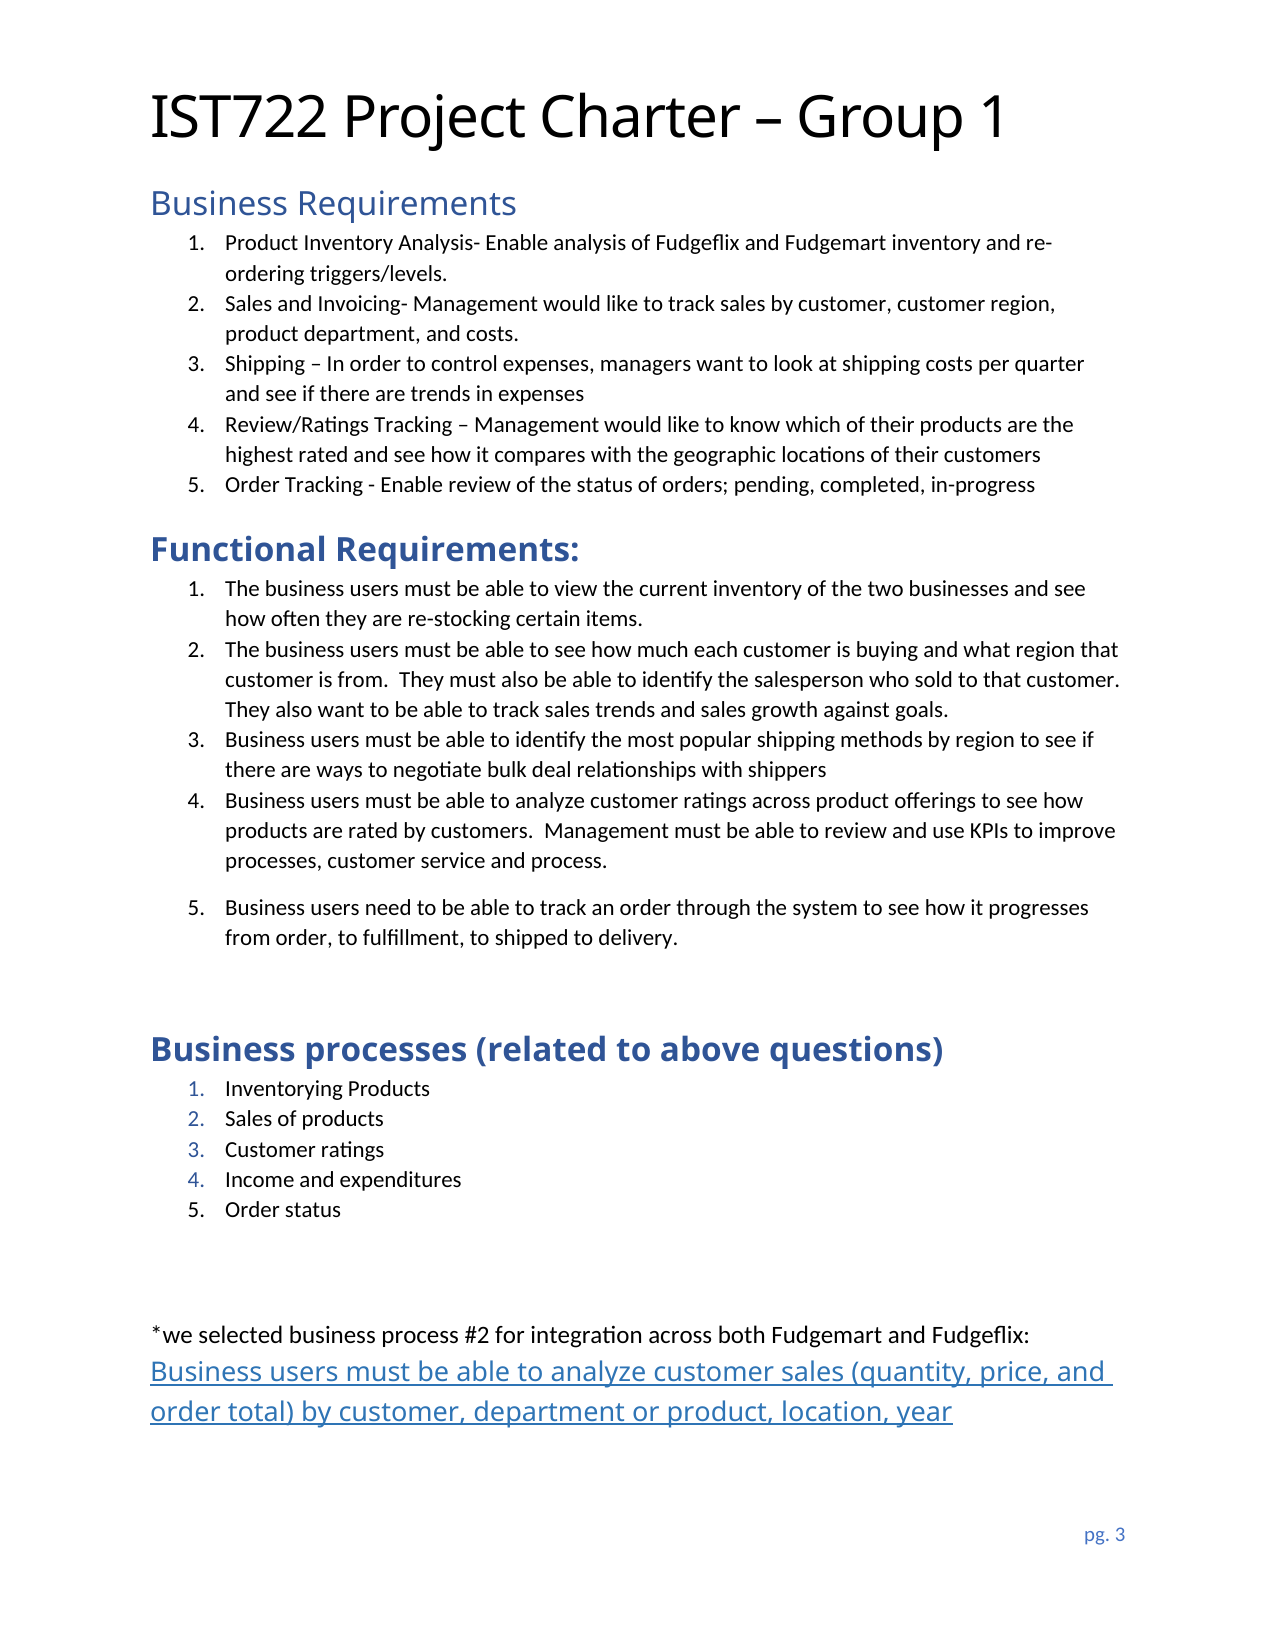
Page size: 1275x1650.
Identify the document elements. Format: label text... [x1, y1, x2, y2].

list Shipping – In order to control expenses, managers want to look at shipping costs per quarter and see if there are trends in expenses [187, 349, 1125, 407]
list Business users need to be able to track an order through the system to see how it progresses from order, to fulfillment, to shipped to delivery. [187, 893, 1125, 951]
list Inventorying Products [187, 1074, 1125, 1102]
subtitle Business Requirements [150, 179, 1125, 225]
subtitle Functional Requirements: [150, 525, 1125, 571]
list The business users must be able to see how much each customer is buying and what region that customer is from. They must also be able to identify the salesperson who sold to that customer. They also want to be able to track sales trends and sales growth against goals. [187, 635, 1125, 723]
list Order Tracking - Enable review of the status of orders; pending, completed, in-progress [187, 470, 1125, 498]
list Customer ratings [187, 1135, 1125, 1163]
text *we selected business process #2 for integration across both Fudgemart and Fudgeflix: Business users must be able to analyze customer sales (quantity, price, and order total) by customer, department or product, location, year [150, 1319, 1125, 1429]
list Income and expenditures [187, 1165, 1125, 1193]
subtitle Business processes (related to above questions) [150, 1025, 1125, 1071]
list Sales of products [187, 1104, 1125, 1132]
list Order status [187, 1195, 1125, 1223]
list Review/Ratings Tracking – Management would like to know which of their products are the highest rated and see how it compares with the geographic locations of their customers [187, 410, 1125, 468]
list The business users must be able to view the current inventory of the two businesses and see how often they are re-stocking certain items. [187, 574, 1125, 632]
list Business users must be able to identify the most popular shipping methods by region to see if there are ways to negotiate bulk deal relationships with shippers [187, 725, 1125, 783]
list Sales and Invoicing- Management would like to track sales by customer, customer region, product department, and costs. [187, 289, 1125, 347]
list Product Inventory Analysis- Enable analysis of Fudgeflix and Fudgemart inventory and re-ordering triggers/levels. [187, 228, 1125, 287]
list Business users must be able to analyze customer ratings across product offerings to see how products are rated by customers. Management must be able to review and use KPIs to improve processes, customer service and process. [187, 786, 1125, 874]
